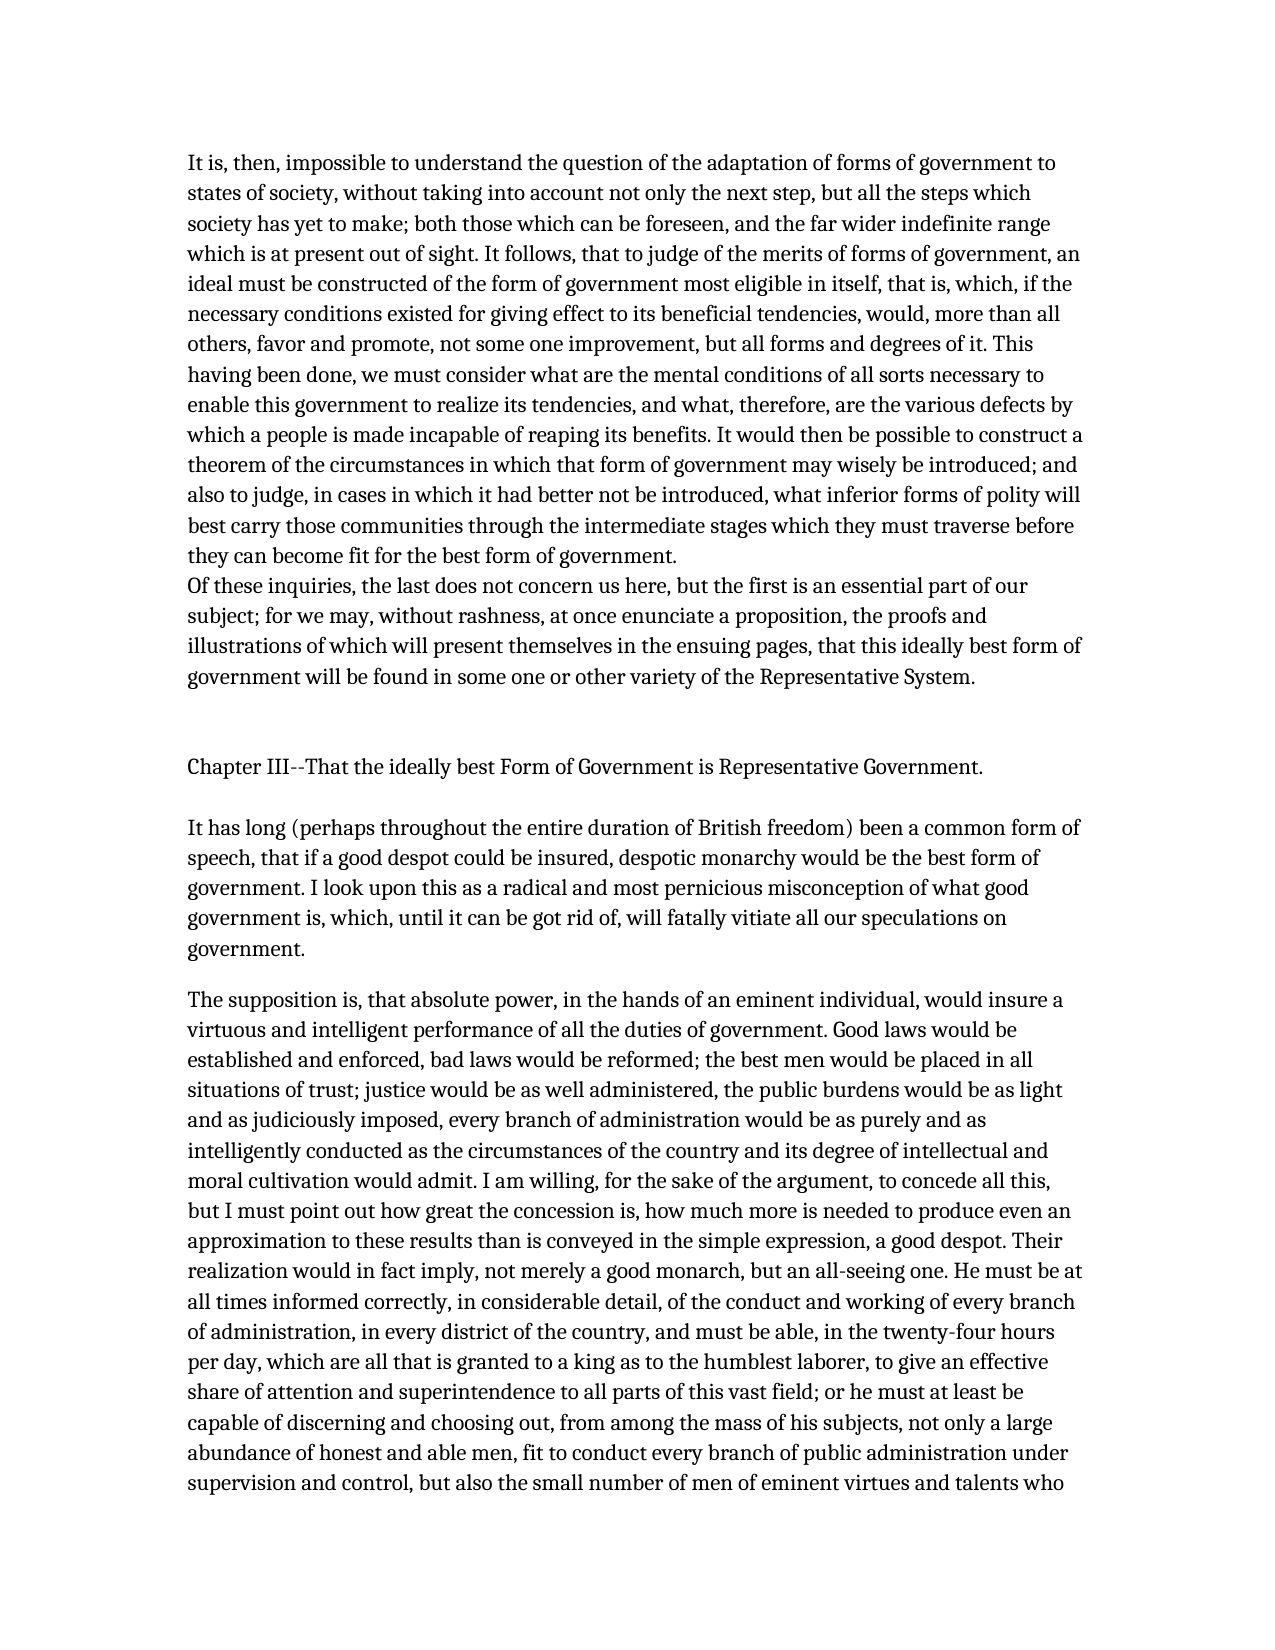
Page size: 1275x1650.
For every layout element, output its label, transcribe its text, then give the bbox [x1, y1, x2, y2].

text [187, 986, 1087, 1496]
text It is, then, impossible to understand the question of the adaptation of forms of government to states of society, without taking into account not only the next step, but all the steps which society has yet to make; both those which can be foreseen, and the far wider indefinite range which is at present out of sight. It follows, that to judge of the merits of forms of government, an ideal must be constructed of the form of government most eligible in itself, that is, which, if the necessary conditions existed for giving effect to its beneficial tendencies, would, more than all others, favor and promote, not some one improvement, but all forms and degrees of it. This having been done, we must consider what are the mental conditions of all sorts necessary to enable this government to realize its tendencies, and what, therefore, are the various defects by which a people is made incapable of reaping its benefits. It would then be possible to construct a theorem of the circumstances in which that form of government may wisely be introduced; and also to judge, in cases in which it had better not be introduced, what inferior forms of polity will best carry those communities through the intermediate stages which they must traverse before they can become fit for the best form of government. Of these inquiries, the last does not concern us here, but the first is an essential part of our subject; for we may, without rashness, at once enunciate a proposition, the proofs and illustrations of which will present themselves in the ensuing pages, that this ideally best form of government will be found in some one or other variety of the Representative System. Chapter III--That the ideally best Form of Government is Representative Government. It has long (perhaps throughout the entire duration of British freedom) been a common form of speech, that if a good despot could be insured, despotic monarchy would be the best form of government. I look upon this as a radical and most pernicious misconception of what good government is, which, until it can be got rid of, will fatally vitiate all our speculations on government. [187, 150, 1087, 962]
